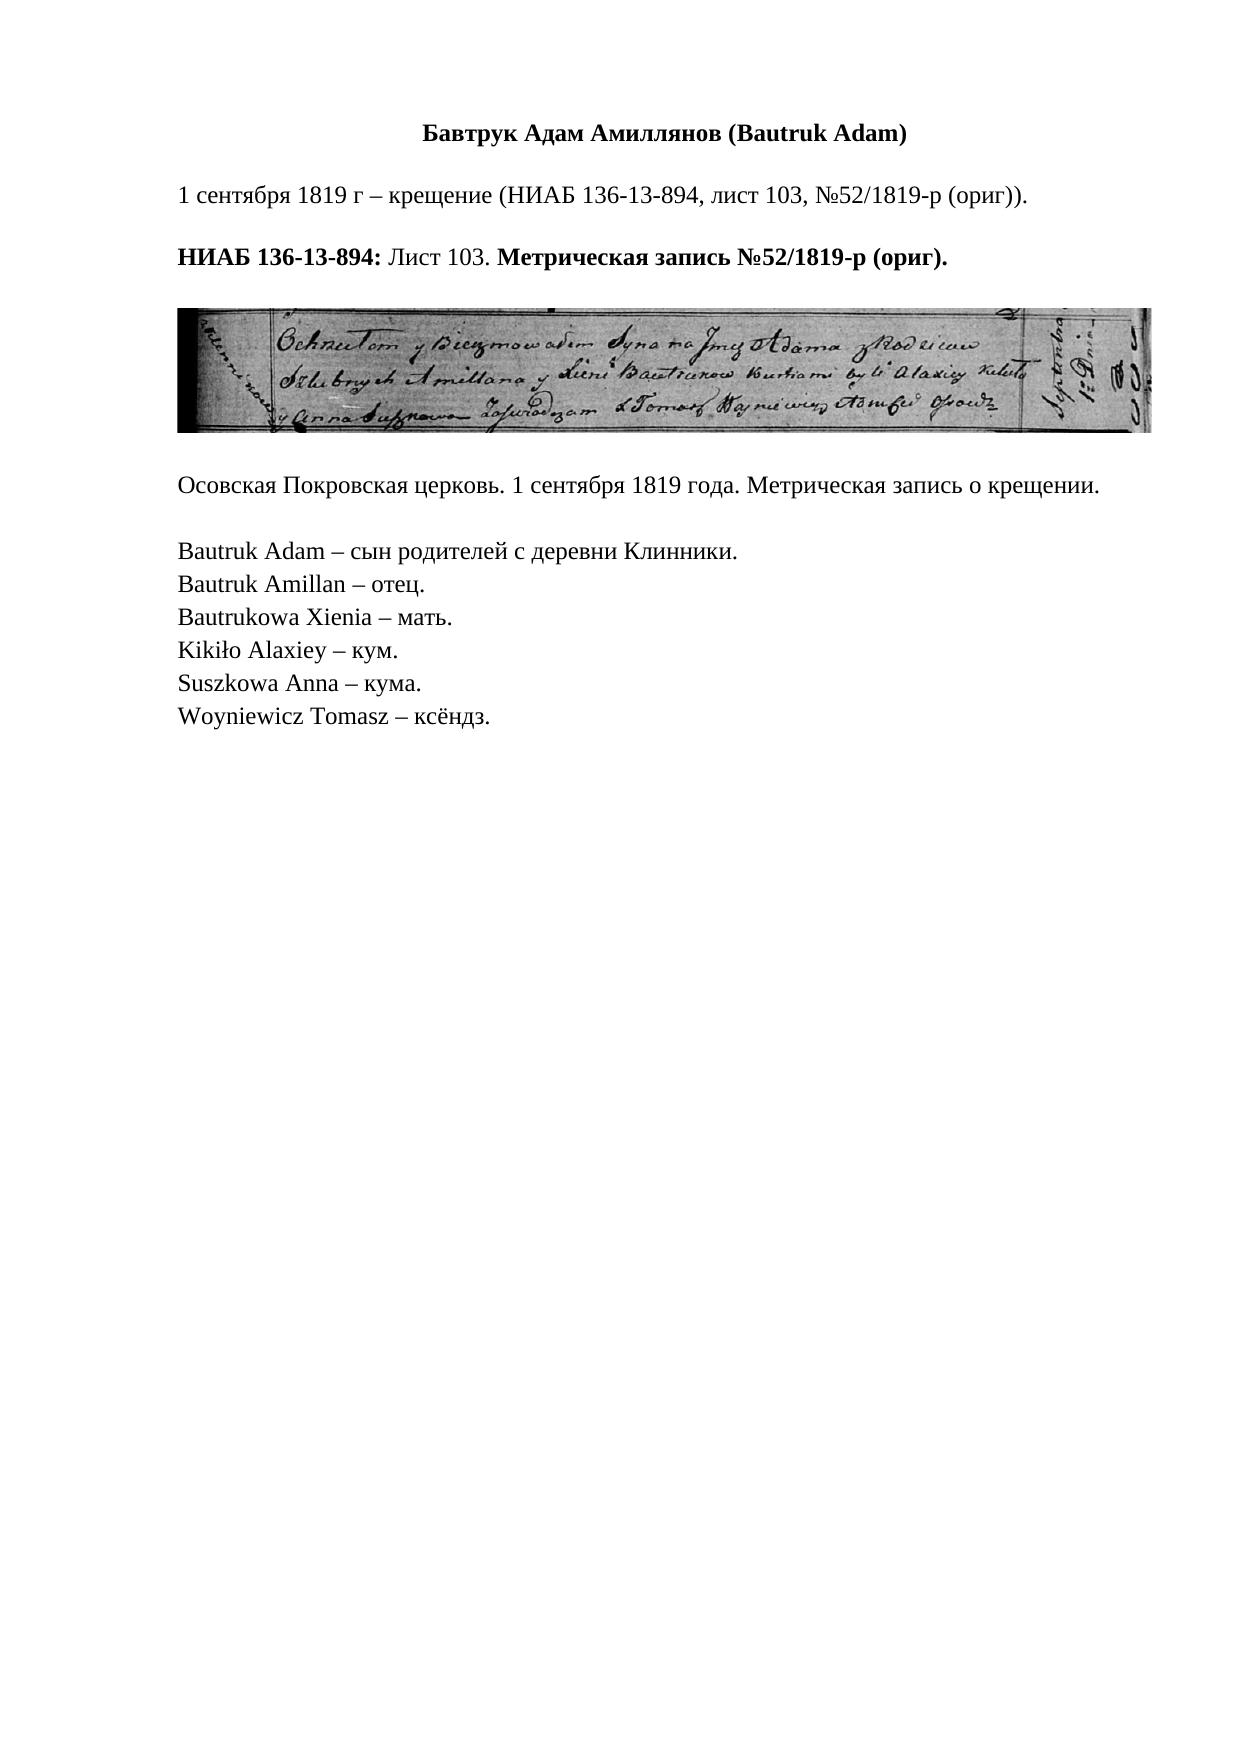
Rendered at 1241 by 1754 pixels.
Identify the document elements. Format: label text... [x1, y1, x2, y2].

text НИАБ 136-13-894: Лист 103. Метрическая запись №52/1819-р (ориг). [177, 242, 1152, 271]
text Woyniewicz Tomasz – ксёндз. [177, 701, 1152, 730]
text Suszkowa Anna – кума. [177, 668, 1152, 697]
text Kikiło Alaxiey – кум. [177, 635, 1152, 664]
text Bautruk Adam – сын родителей с деревни Клинники. [177, 536, 1152, 564]
picture [177, 308, 1152, 433]
text Бавтрук Адам Амиллянов (Bautruk Adam) [177, 118, 1152, 147]
text Bautruk Amillan – отец. [177, 569, 1152, 598]
text Bautrukowa Xienia – мать. [177, 602, 1152, 631]
text Осовская Покровская церковь. 1 сентября 1819 года. Метрическая запись о крещении. [177, 470, 1152, 498]
text 1 сентября 1819 г – крещение (НИАБ 136-13-894, лист 103, №52/1819-р (ориг)). [177, 180, 1152, 209]
